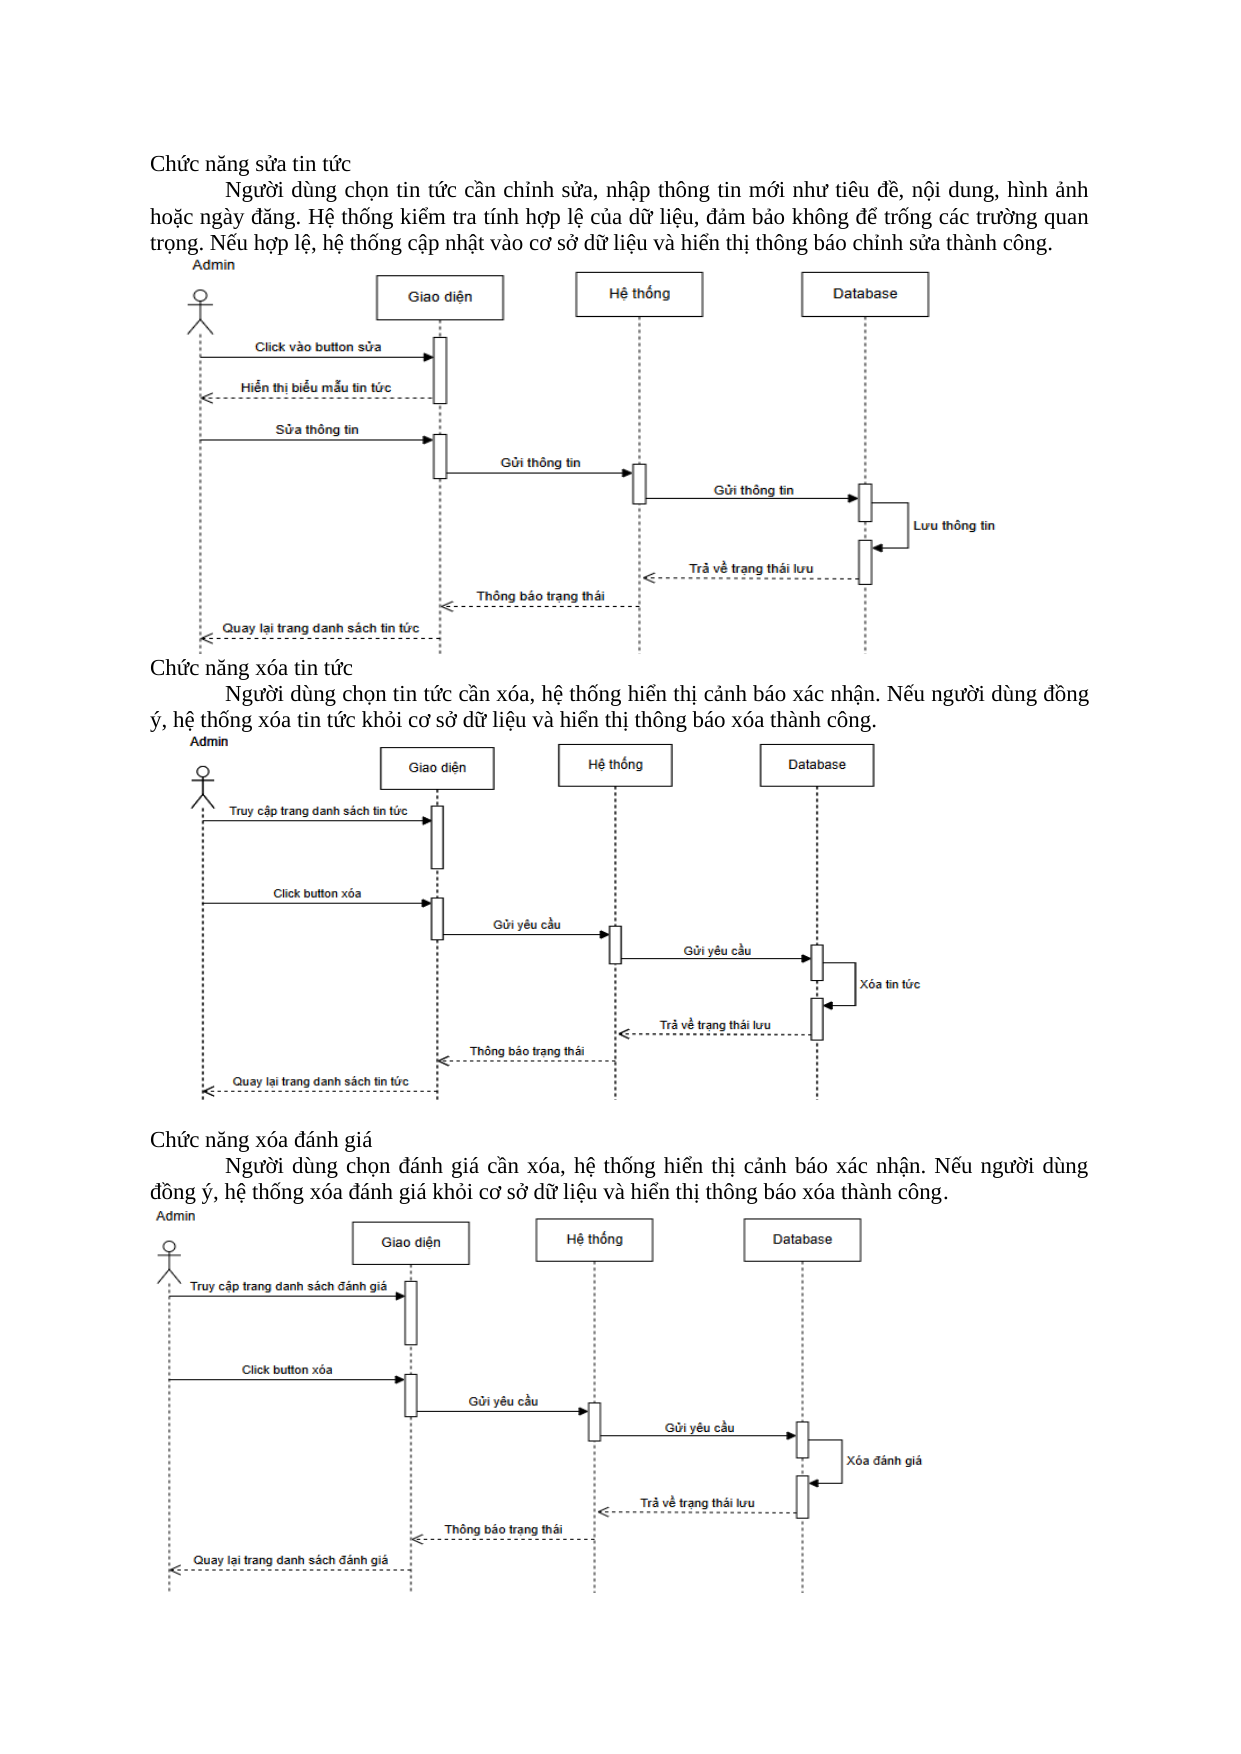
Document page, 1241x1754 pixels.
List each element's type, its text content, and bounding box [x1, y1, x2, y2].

picture [150, 255, 1008, 654]
text Người dùng chọn tin tức cần xóa, hệ thống hiển thị cảnh báo xác nhận. Nếu người dùng đồng ý, hệ thống xóa tin tức khỏi cơ sở dữ liệu và hiển thị thông báo xóa thành công. [150, 680, 1090, 733]
picture [150, 1204, 929, 1593]
picture [150, 732, 931, 1100]
text Chức năng sửa tin tức [150, 150, 1090, 176]
text Chức năng xóa đánh giá [150, 1126, 1090, 1152]
text Người dùng chọn tin tức cần chỉnh sửa, nhập thông tin mới như tiêu đề, nội dung, hình ảnh hoặc ngày đăng. Hệ thống kiểm tra tính hợp lệ của dữ liệu, đảm bảo không để trống các trường quan trọng. Nếu hợp lệ, hệ thống cập nhật vào cơ sở dữ liệu và hiển thị thông báo chỉnh sửa thành công. [150, 176, 1090, 255]
text Người dùng chọn đánh giá cần xóa, hệ thống hiển thị cảnh báo xác nhận. Nếu người dùng đồng ý, hệ thống xóa đánh giá khỏi cơ sở dữ liệu và hiển thị thông báo xóa thành công. [150, 1152, 1090, 1205]
text Chức năng xóa tin tức [150, 654, 1090, 680]
